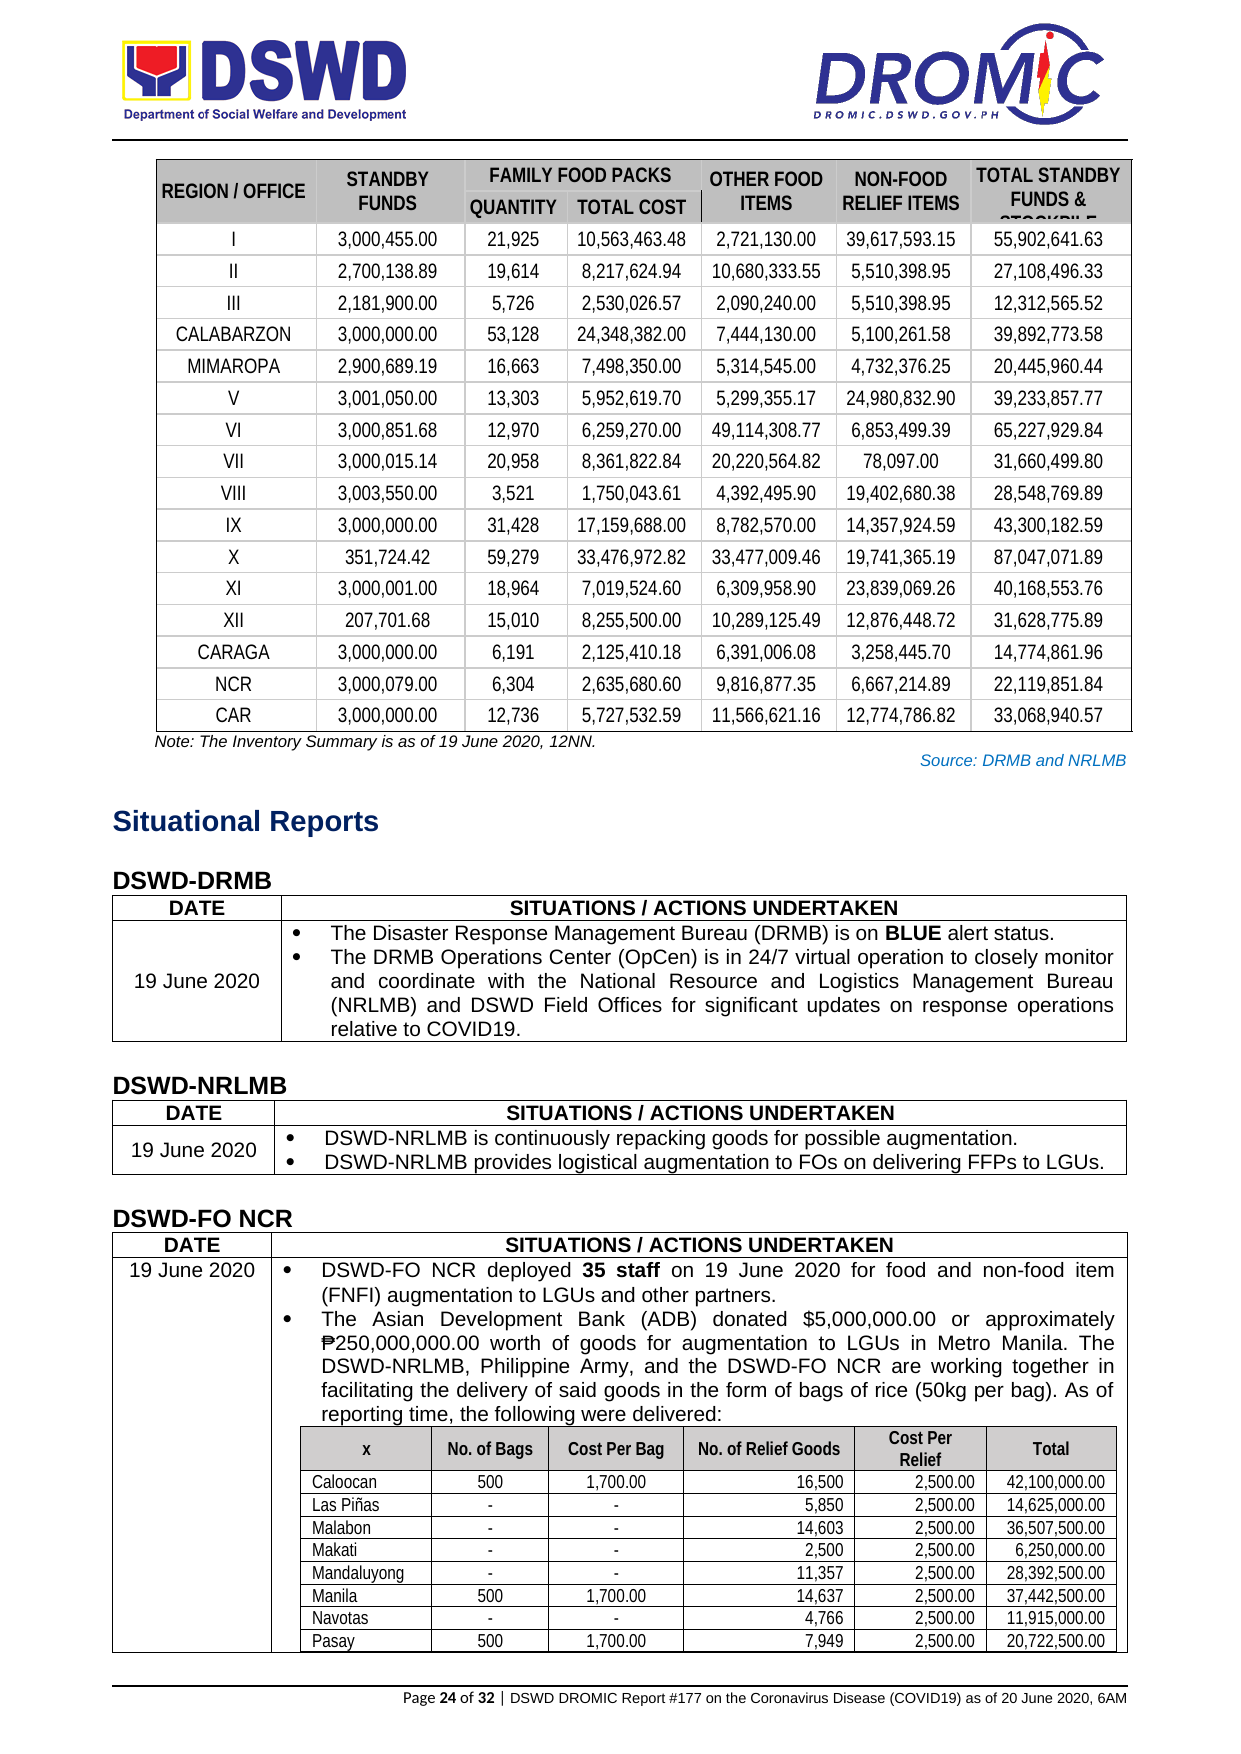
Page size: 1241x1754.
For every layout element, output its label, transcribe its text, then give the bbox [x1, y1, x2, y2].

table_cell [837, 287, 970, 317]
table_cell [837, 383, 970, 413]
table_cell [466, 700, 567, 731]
text DSWD-FO NCR [112, 1203, 1128, 1232]
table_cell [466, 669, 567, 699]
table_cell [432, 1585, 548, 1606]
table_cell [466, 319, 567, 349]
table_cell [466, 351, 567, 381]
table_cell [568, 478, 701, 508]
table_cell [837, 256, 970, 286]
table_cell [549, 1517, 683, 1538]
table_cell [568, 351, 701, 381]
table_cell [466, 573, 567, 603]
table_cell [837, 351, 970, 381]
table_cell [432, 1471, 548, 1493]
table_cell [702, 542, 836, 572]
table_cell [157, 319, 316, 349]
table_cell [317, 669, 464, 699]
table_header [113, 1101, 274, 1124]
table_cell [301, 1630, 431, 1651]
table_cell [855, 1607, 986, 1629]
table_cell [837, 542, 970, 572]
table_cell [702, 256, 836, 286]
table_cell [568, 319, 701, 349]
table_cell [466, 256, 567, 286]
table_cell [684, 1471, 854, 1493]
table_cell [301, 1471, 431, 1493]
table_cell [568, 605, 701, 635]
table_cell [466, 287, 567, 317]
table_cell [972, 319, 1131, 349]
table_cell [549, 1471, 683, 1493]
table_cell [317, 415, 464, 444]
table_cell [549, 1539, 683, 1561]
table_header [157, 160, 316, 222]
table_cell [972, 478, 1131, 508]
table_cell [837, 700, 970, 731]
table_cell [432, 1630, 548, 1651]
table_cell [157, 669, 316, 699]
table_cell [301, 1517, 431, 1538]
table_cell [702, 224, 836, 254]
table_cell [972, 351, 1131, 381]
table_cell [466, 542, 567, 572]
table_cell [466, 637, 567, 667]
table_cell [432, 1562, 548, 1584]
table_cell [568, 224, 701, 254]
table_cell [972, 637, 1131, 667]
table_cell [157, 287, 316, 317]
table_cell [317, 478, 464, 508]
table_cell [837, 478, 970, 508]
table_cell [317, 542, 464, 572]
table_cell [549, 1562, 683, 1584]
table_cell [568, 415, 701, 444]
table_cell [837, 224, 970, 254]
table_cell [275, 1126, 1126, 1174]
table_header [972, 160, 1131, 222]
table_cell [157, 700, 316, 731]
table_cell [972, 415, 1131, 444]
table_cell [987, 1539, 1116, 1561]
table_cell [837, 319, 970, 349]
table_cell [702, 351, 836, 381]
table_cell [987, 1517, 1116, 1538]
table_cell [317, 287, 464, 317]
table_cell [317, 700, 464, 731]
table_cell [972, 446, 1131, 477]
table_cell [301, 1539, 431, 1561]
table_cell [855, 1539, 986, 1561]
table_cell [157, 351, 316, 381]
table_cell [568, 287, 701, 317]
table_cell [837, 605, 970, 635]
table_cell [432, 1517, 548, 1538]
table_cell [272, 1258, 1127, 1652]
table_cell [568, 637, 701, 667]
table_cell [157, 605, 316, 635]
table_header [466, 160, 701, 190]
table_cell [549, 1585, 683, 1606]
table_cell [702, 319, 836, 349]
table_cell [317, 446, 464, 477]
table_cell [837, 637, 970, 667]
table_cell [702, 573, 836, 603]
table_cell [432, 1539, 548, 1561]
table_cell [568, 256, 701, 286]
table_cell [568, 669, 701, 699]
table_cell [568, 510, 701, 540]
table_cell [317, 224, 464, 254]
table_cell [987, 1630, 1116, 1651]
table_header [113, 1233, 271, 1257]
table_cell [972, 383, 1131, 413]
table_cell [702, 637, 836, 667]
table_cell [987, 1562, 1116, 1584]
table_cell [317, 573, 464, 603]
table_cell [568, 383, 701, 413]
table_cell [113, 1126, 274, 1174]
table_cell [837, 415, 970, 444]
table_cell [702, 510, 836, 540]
text Situational Reports [112, 804, 1128, 837]
picture [781, 23, 1133, 125]
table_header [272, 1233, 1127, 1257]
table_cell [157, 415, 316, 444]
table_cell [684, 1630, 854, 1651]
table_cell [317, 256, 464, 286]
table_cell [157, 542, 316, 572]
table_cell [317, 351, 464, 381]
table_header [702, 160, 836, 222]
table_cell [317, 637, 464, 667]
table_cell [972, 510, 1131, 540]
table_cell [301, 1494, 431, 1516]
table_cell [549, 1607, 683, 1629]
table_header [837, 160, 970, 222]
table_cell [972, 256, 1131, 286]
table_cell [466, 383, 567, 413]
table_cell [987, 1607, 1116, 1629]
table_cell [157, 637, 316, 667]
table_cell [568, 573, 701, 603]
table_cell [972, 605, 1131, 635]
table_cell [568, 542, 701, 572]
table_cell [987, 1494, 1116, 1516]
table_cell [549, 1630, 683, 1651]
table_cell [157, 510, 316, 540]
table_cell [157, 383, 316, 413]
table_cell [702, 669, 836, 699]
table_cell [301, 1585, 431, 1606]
text Source: DRMB and NRLMB [112, 751, 1128, 770]
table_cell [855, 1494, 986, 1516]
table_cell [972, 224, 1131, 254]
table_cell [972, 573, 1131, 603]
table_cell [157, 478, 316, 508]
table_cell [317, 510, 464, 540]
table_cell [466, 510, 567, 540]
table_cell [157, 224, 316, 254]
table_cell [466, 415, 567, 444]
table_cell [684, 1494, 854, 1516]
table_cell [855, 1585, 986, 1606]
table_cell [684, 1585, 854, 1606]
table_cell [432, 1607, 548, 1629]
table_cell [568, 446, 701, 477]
picture [112, 37, 416, 125]
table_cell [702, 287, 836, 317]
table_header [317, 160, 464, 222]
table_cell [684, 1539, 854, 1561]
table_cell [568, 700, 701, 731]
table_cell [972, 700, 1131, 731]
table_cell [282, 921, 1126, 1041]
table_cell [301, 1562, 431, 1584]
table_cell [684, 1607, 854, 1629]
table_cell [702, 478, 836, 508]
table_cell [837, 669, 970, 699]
text DSWD-DRMB [112, 866, 1128, 895]
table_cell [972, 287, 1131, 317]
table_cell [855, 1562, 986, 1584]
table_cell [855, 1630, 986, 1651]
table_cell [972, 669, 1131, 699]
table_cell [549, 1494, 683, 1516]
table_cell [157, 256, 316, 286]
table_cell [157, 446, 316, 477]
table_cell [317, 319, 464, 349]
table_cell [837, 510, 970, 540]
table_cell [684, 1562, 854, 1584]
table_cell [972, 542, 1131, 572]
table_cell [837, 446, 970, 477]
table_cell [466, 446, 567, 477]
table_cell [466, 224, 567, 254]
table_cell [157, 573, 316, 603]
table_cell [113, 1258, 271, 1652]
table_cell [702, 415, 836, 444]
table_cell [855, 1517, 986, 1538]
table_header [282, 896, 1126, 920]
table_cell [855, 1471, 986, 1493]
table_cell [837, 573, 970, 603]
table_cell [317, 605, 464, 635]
text Note: The Inventory Summary is as of 19 June 2020, 12NN. [112, 732, 1128, 751]
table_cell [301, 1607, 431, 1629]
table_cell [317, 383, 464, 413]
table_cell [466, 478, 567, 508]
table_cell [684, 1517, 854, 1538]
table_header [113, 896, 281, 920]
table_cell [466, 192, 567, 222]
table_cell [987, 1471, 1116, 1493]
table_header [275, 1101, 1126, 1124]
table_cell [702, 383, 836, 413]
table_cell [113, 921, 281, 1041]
text DSWD-NRLMB [112, 1071, 1128, 1099]
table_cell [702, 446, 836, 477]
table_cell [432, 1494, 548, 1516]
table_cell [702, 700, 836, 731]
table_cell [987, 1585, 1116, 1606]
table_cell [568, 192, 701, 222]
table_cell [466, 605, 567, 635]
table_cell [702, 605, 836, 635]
